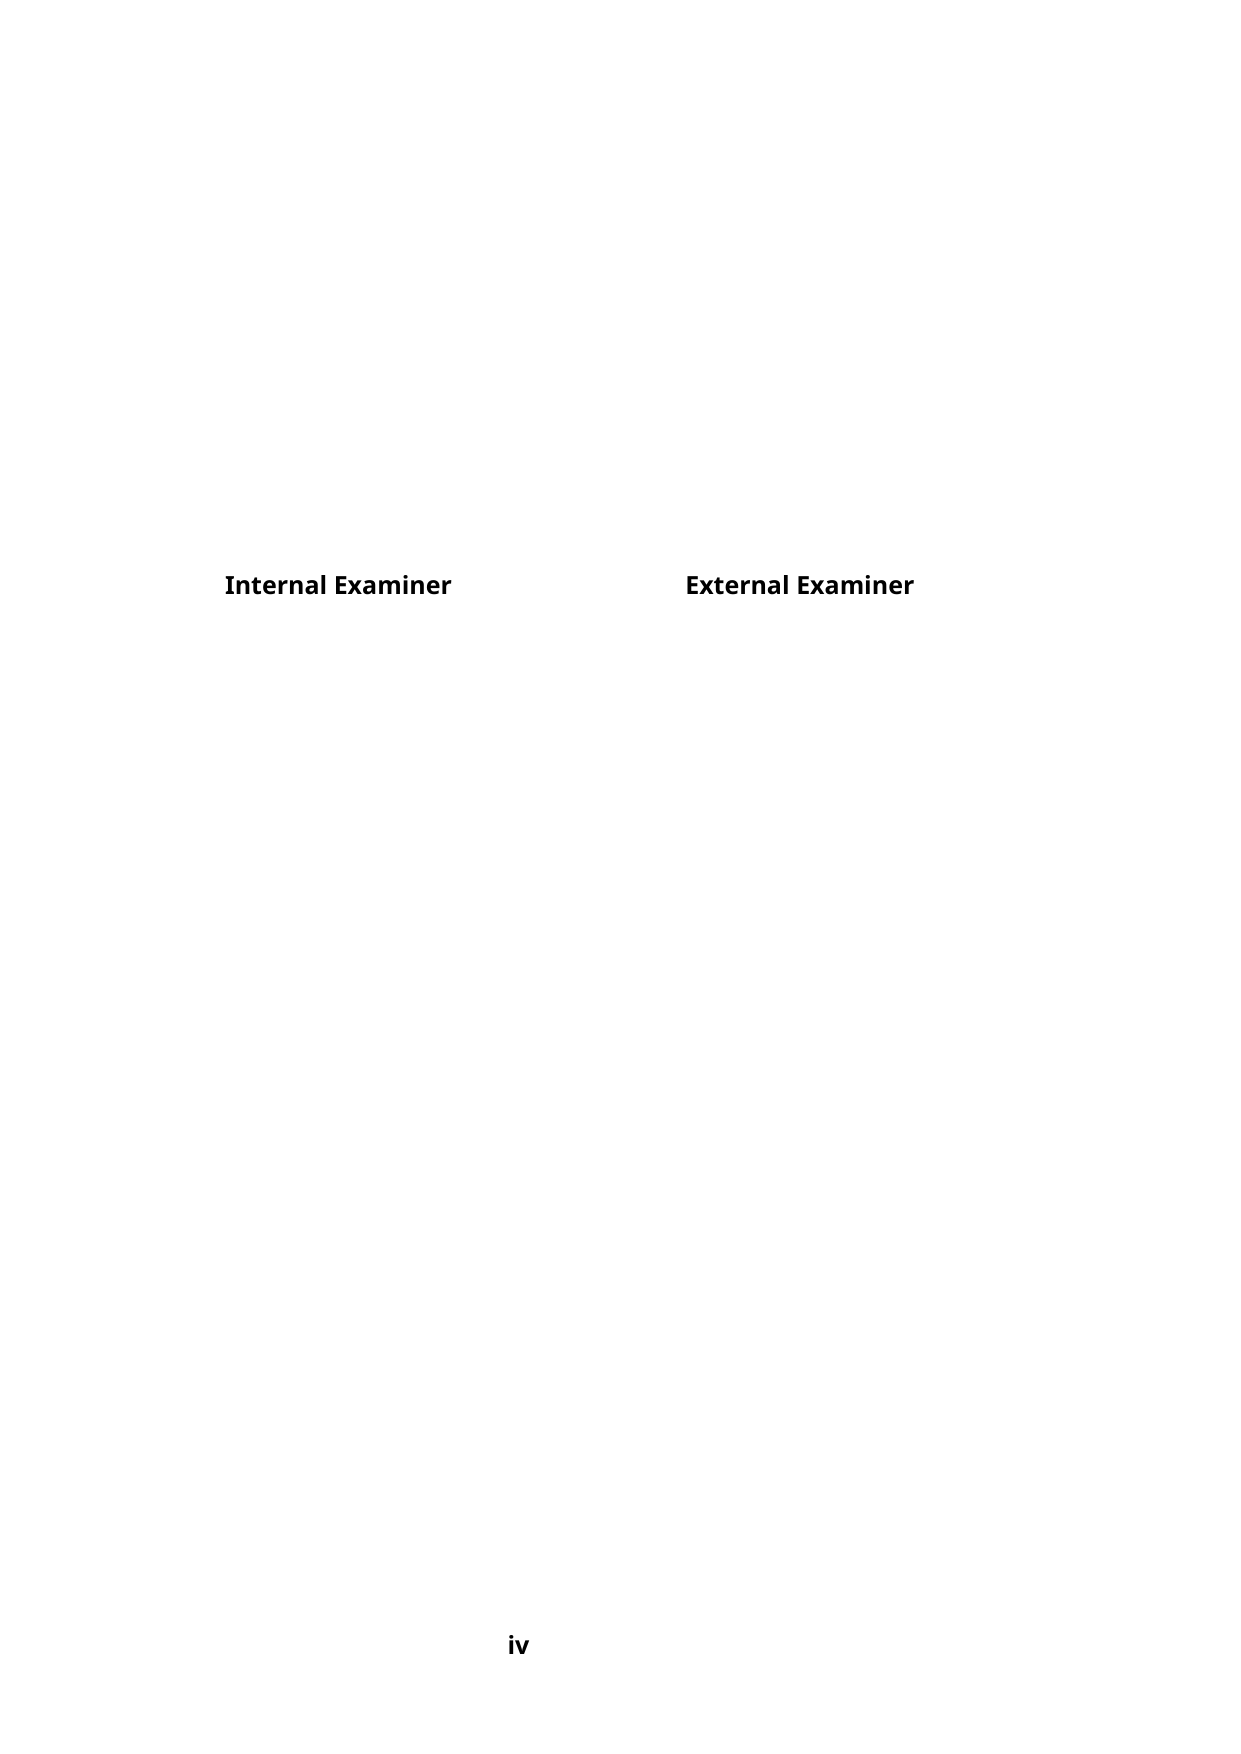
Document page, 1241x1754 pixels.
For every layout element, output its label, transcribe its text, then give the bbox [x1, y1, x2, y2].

list Internal Examiner External Examiner [225, 552, 1090, 617]
